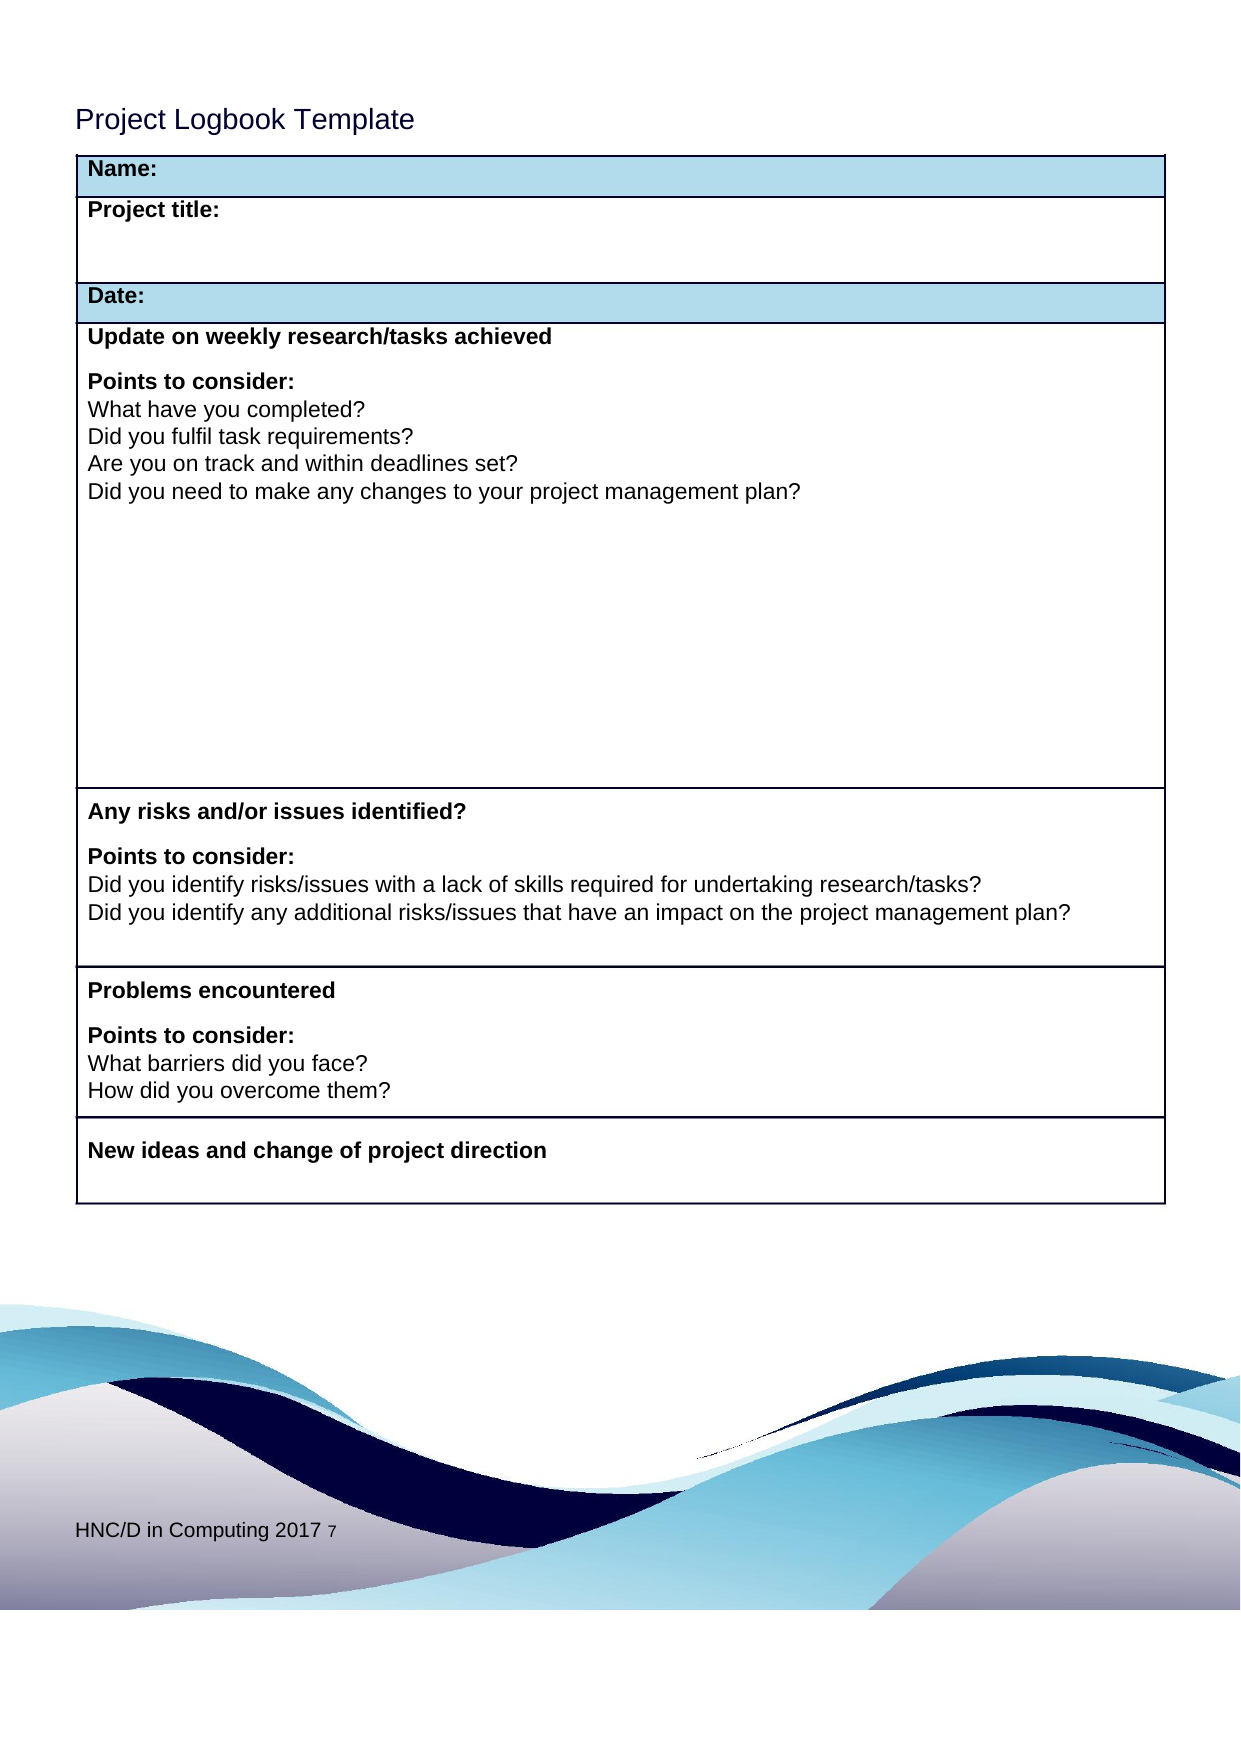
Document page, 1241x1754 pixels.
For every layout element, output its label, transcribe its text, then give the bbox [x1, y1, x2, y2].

text Date: [87, 282, 1148, 308]
text Are you on track and within deadlines set? [87, 451, 1148, 477]
text Name: [87, 155, 1148, 181]
text Did you identify risks/issues with a lack of skills required for undertaking research/tasks? [87, 871, 1148, 898]
text Points to consider: [87, 1022, 1148, 1049]
text Did you need to make any changes to your project management plan? [87, 478, 1148, 504]
text Points to consider: [87, 843, 1148, 870]
text Update on weekly research/tasks achieved [87, 323, 1148, 349]
text Project title: [87, 196, 1148, 223]
text New ideas and change of project direction [87, 1137, 1148, 1163]
text Any risks and/or issues identified? [87, 798, 1148, 824]
text What have you completed? [87, 396, 1148, 422]
text Did you fulfil task requirements? [87, 423, 1148, 449]
text Did you identify any additional risks/issues that have an impact on the project management plan? [87, 899, 1148, 925]
text HNC/D in Computing 2017 7 [75, 1518, 1148, 1542]
text Points to consider: [87, 368, 1148, 395]
text Problems encountered [87, 977, 1148, 1004]
text Project Logbook Template [75, 102, 1148, 136]
text What barriers did you face? [87, 1050, 1148, 1076]
picture [0, 153, 1241, 1610]
text How did you overcome them? [87, 1077, 1148, 1104]
